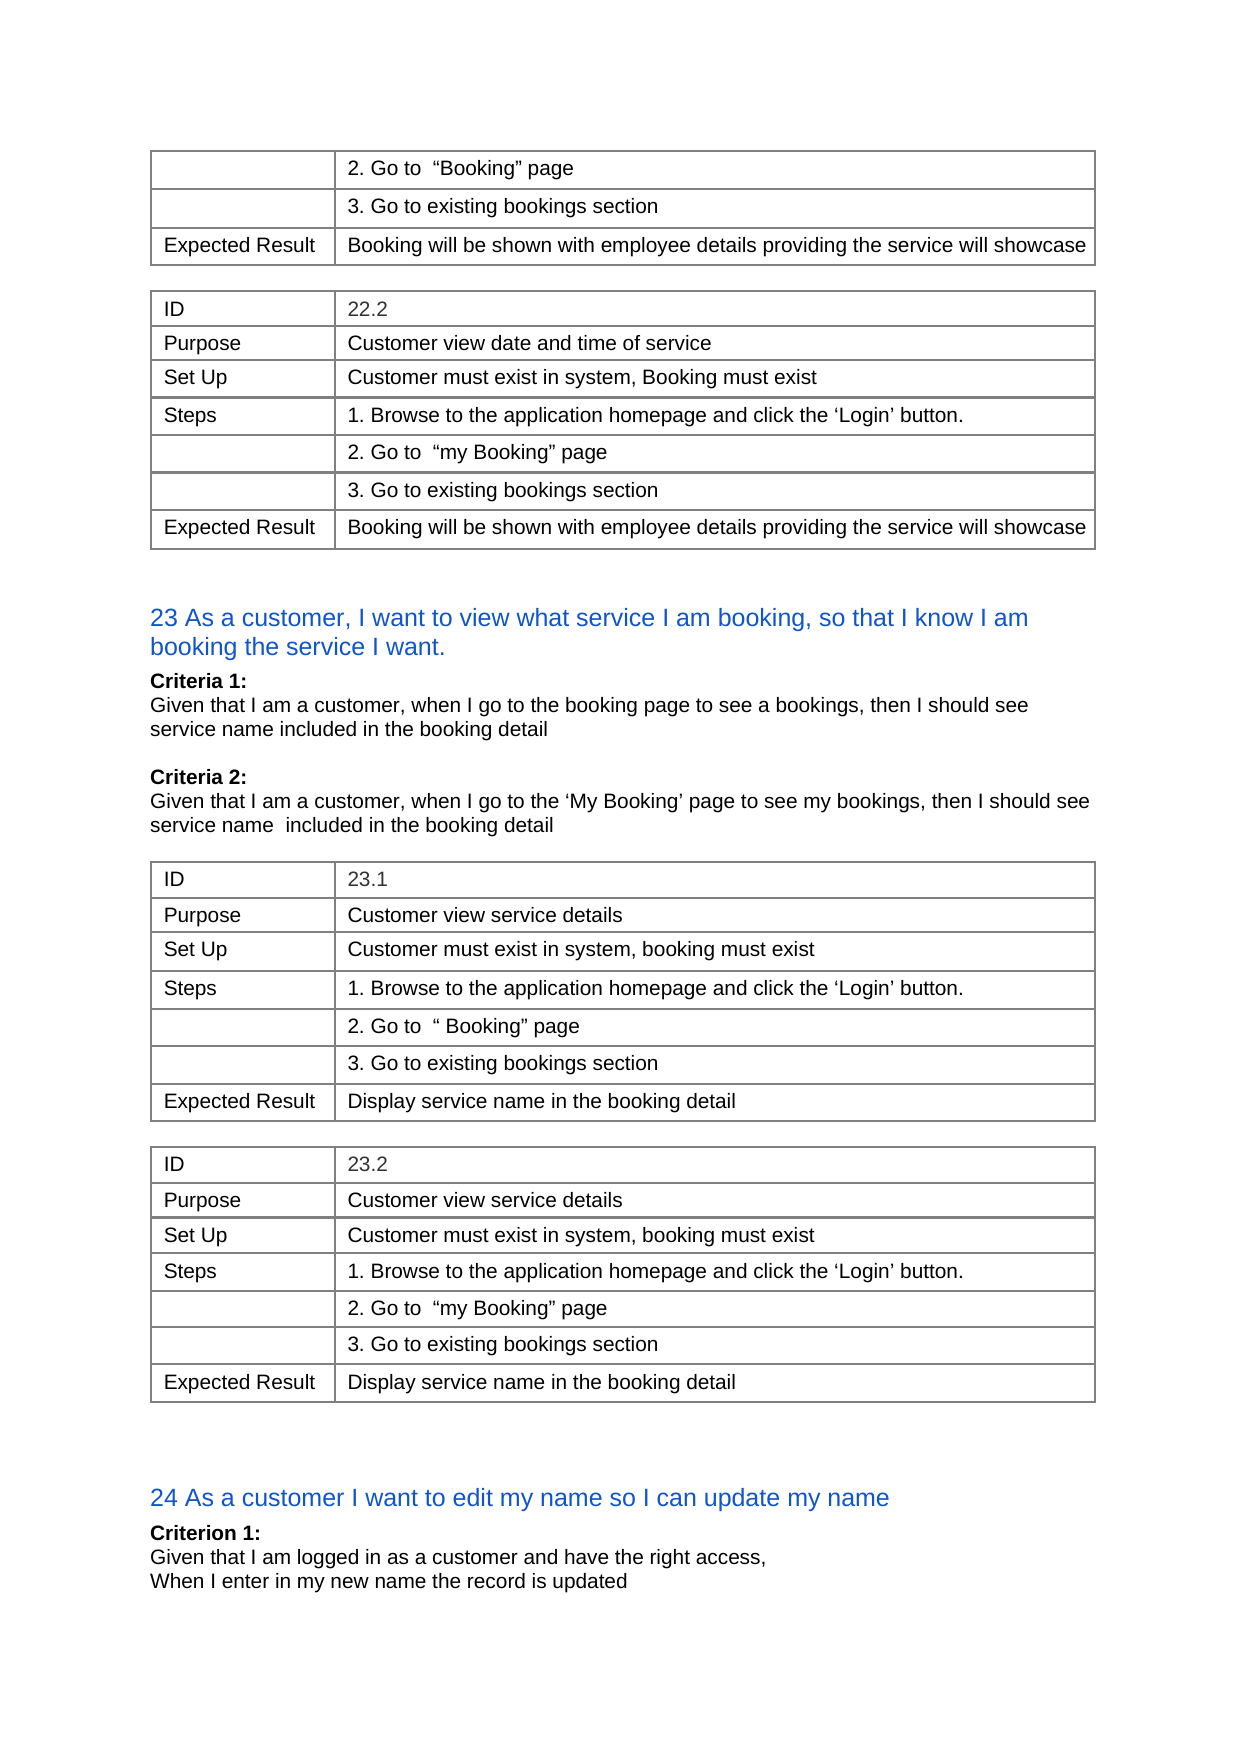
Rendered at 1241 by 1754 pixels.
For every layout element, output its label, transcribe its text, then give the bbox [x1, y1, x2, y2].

text Given that I am a customer, when I go to the ‘My Booking’ page to see my bookings, then I should see service name included in the booking detail [150, 789, 1094, 837]
table_cell Customer view date and time of service [336, 327, 1094, 359]
table_cell Expected Result [152, 1085, 334, 1120]
table_cell Booking will be shown with employee details providing the service will showcase [336, 229, 1094, 264]
table_cell [152, 190, 334, 227]
table_cell Booking will be shown with employee details providing the service will showcase [336, 511, 1094, 548]
table_cell 1. Browse to the application homepage and click the ‘Login’ button. [336, 1254, 1094, 1290]
table_cell [152, 1328, 334, 1363]
table_cell Display service name in the booking detail [336, 1085, 1094, 1120]
table_cell Expected Result [152, 511, 334, 548]
text Given that I am a customer, when I go to the booking page to see a bookings, then I should see service name included in the booking detail [150, 693, 1094, 741]
text Given that I am logged in as a customer and have the right access, [150, 1544, 1094, 1568]
text Criteria 2: [150, 765, 1094, 789]
table_cell [152, 1292, 334, 1326]
table_cell Set Up [152, 361, 334, 396]
subtitle 24 As a customer I want to edit my name so I can update my name [150, 1483, 1094, 1512]
table_header ID [152, 863, 334, 897]
table_cell 2. Go to “Booking” page [336, 152, 1094, 187]
table_cell Expected Result [152, 229, 334, 264]
table_cell Set Up [152, 1219, 334, 1252]
table_cell 3. Go to existing bookings section [336, 1328, 1094, 1363]
table_cell 2. Go to “my Booking” page [336, 436, 1094, 471]
table_header 23.1 [336, 863, 1094, 897]
subtitle 23 As a customer, I want to view what service I am booking, so that I know I am booking the service I want. [150, 603, 1094, 661]
table_cell Customer view service details [336, 899, 1094, 931]
table_cell Steps [152, 399, 334, 434]
table_cell Steps [152, 1254, 334, 1290]
table_cell 3. Go to existing bookings section [336, 190, 1094, 227]
table_cell Set Up [152, 933, 334, 970]
table_header 22.2 [336, 292, 1094, 324]
text When I enter in my new name the record is updated [150, 1568, 1094, 1592]
table_cell [152, 152, 334, 187]
table_cell Purpose [152, 327, 334, 359]
table_cell [152, 436, 334, 471]
table_cell [152, 1010, 334, 1045]
table_cell Customer view service details [336, 1184, 1094, 1216]
table_cell Purpose [152, 1184, 334, 1216]
table_cell 1. Browse to the application homepage and click the ‘Login’ button. [336, 399, 1094, 434]
table_cell Expected Result [152, 1365, 334, 1401]
table_cell [152, 474, 334, 509]
table_cell 3. Go to existing bookings section [336, 1047, 1094, 1082]
table_cell Steps [152, 972, 334, 1007]
table_header ID [152, 292, 334, 324]
table_cell Customer must exist in system, booking must exist [336, 933, 1094, 970]
table_header 23.2 [336, 1148, 1094, 1182]
table_cell 2. Go to “my Booking” page [336, 1292, 1094, 1326]
text Criterion 1: [150, 1521, 1094, 1544]
table_cell Customer must exist in system, Booking must exist [336, 361, 1094, 396]
table_cell 1. Browse to the application homepage and click the ‘Login’ button. [336, 972, 1094, 1007]
table_cell Display service name in the booking detail [336, 1365, 1094, 1401]
table_cell 3. Go to existing bookings section [336, 474, 1094, 509]
table_cell Customer must exist in system, booking must exist [336, 1219, 1094, 1252]
table_cell [152, 1047, 334, 1082]
table_cell Purpose [152, 899, 334, 931]
text Criteria 1: [150, 669, 1094, 693]
table_header ID [152, 1148, 334, 1182]
table_cell 2. Go to “ Booking” page [336, 1010, 1094, 1045]
